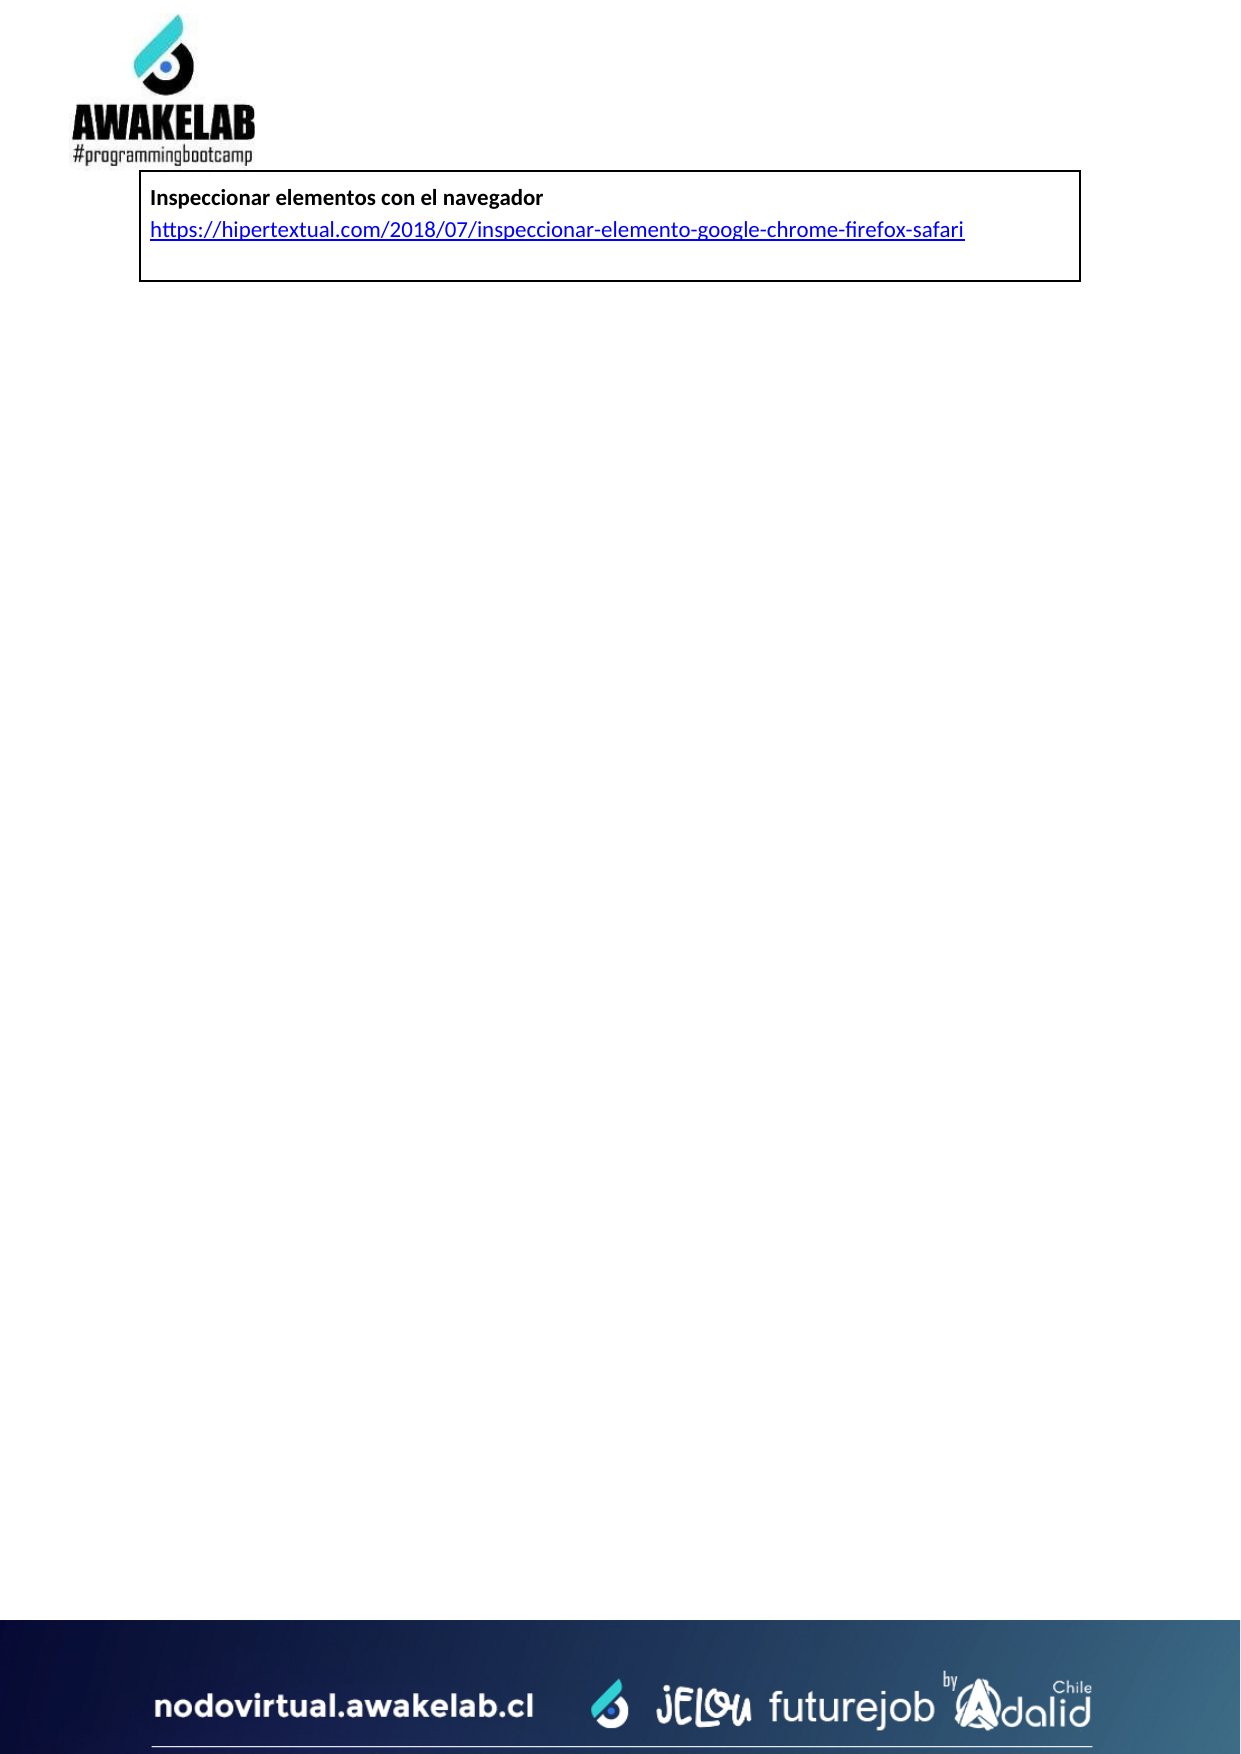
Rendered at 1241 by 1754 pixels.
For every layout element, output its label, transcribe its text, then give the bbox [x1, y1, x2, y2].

picture [68, 13, 255, 171]
table_cell Inspeccionar elementos con el navegador https://hipertextual.com/2018/07/inspeccionar-elemento-google-chrome-firefox-safari [141, 172, 1079, 280]
picture [0, 1620, 1241, 1754]
